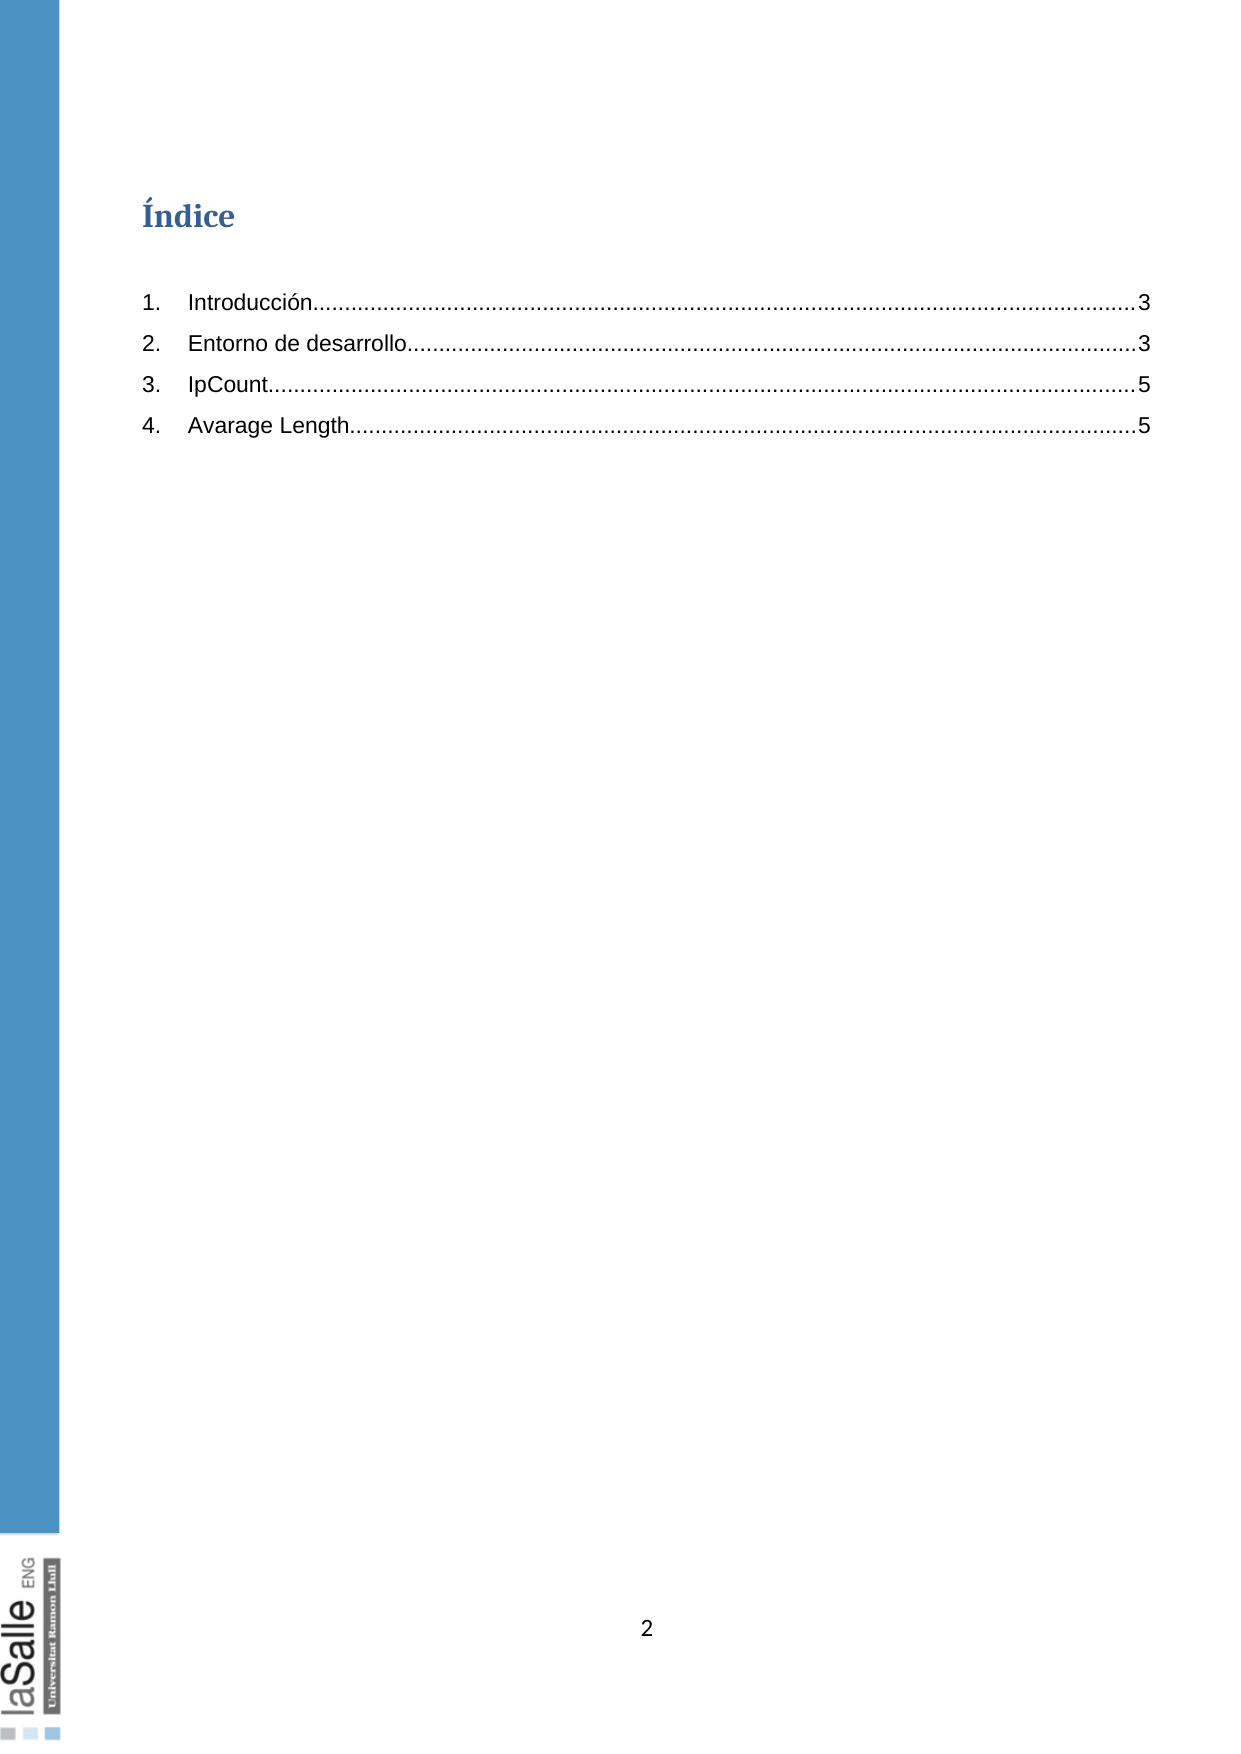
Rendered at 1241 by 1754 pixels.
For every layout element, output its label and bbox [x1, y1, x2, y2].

picture [0, 1545, 62, 1753]
